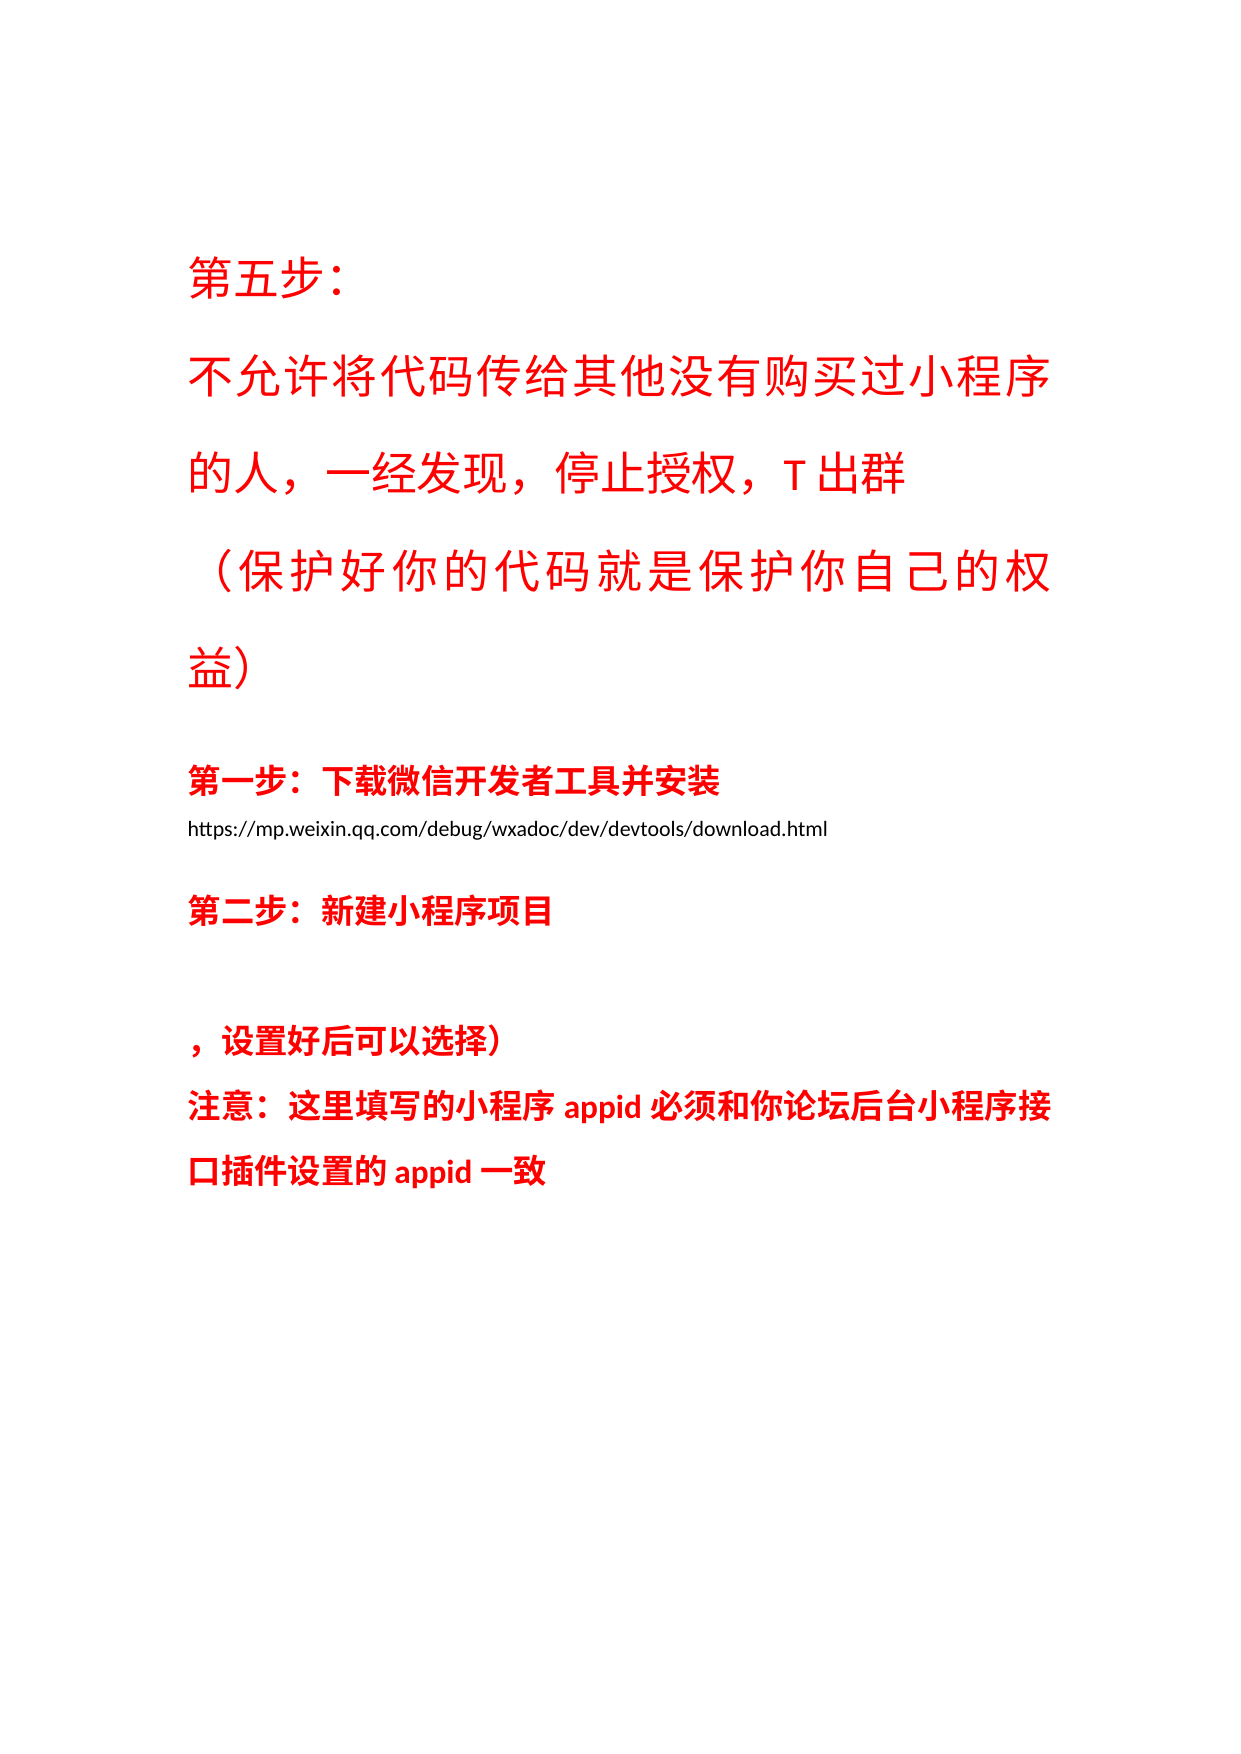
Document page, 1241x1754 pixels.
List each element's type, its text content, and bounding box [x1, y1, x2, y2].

text ，设置好后可以选择） [187, 1007, 1053, 1072]
text （保护好你的代码就是保护你自己的权益） [187, 519, 1053, 714]
text 第五步： [187, 227, 1053, 324]
text 不允许将代码传给其他没有购买过小程序的人，一经发现，停止授权，T出群 [187, 324, 1053, 519]
text https://mp.weixin.qq.com/debug/wxadoc/dev/devtools/download.html [187, 812, 1053, 844]
text 第二步：新建小程序项目 [187, 877, 1053, 942]
text 第一步：下载微信开发者工具并安装 [187, 747, 1053, 812]
text 注意：这里填写的小程序appid 必须和你论坛后台小程序接口插件设置的appid 一致 [187, 1072, 1053, 1202]
